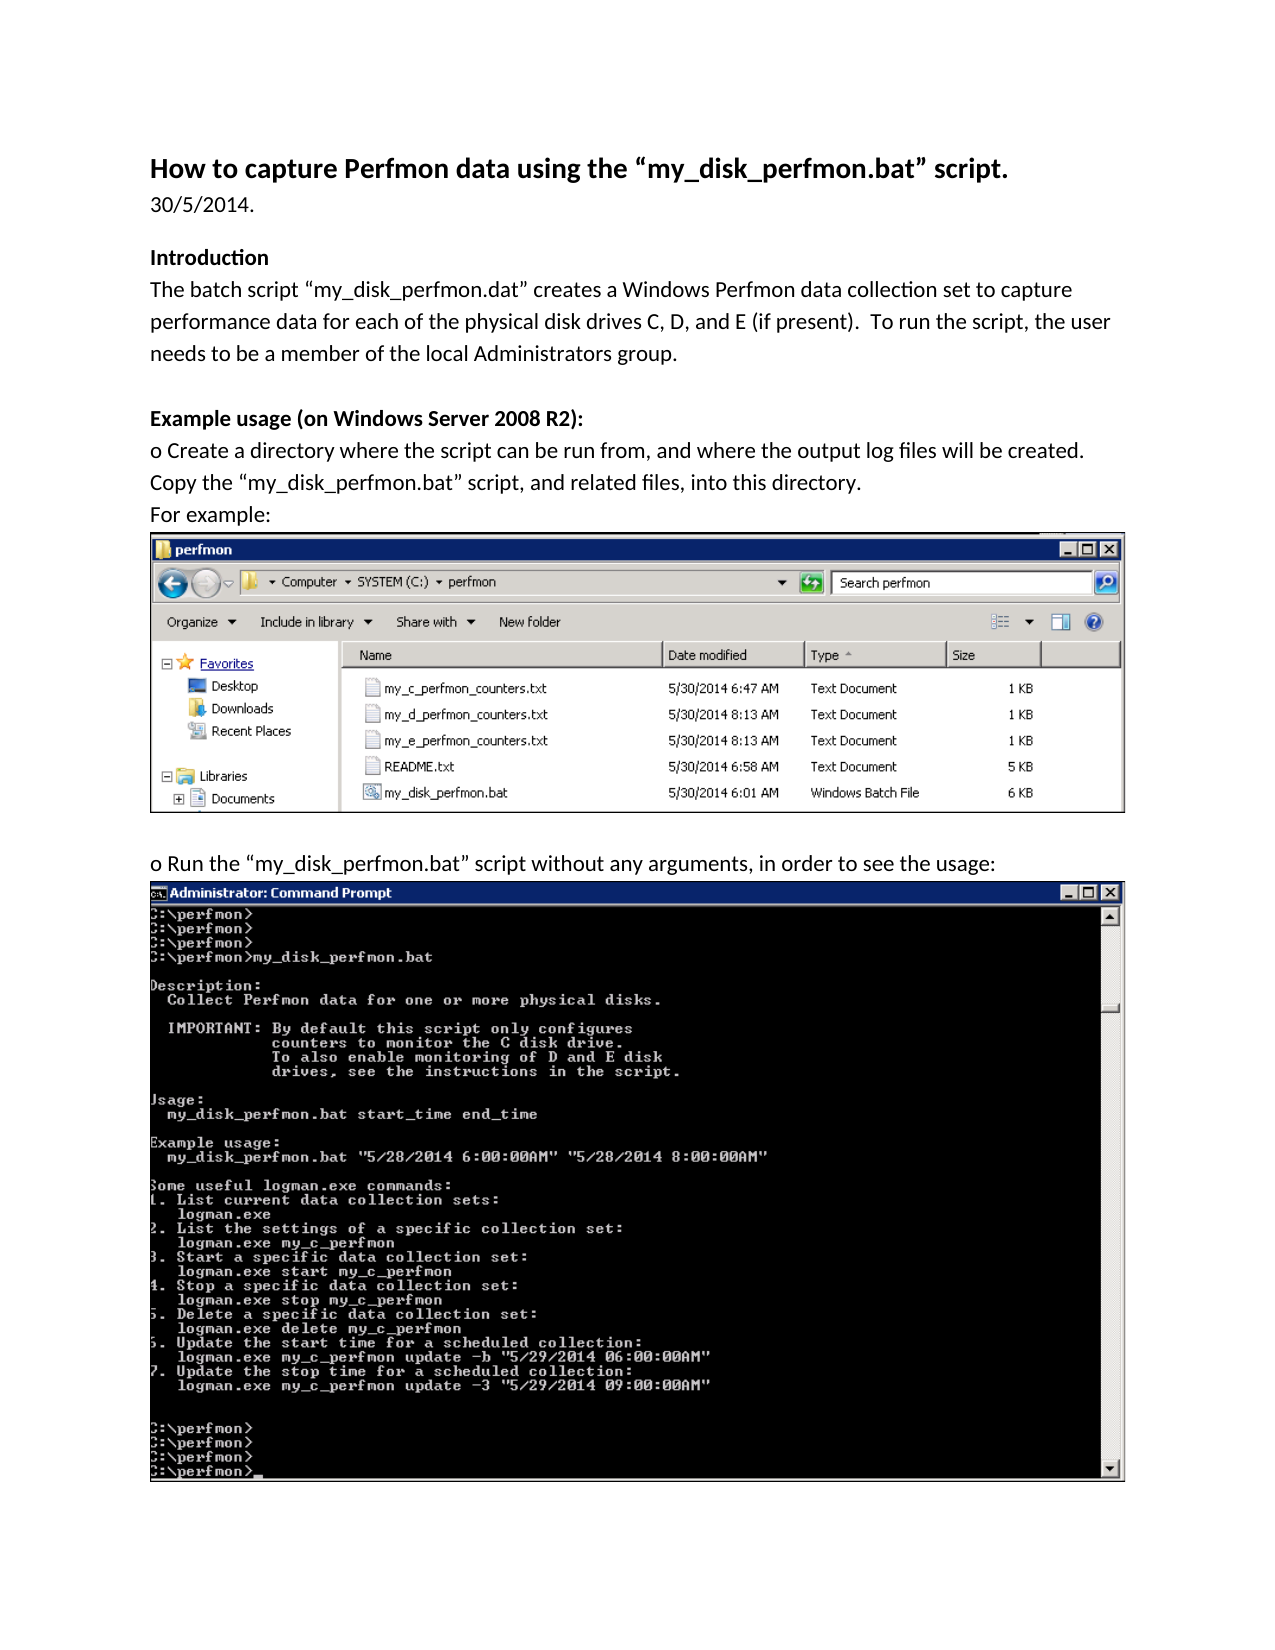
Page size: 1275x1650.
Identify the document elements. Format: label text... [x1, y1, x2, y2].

text How to capture Perfmon data using the “my_disk_perfmon.bat” script. 30/5/2014. [150, 150, 1125, 218]
picture [150, 881, 1125, 1482]
text Introduction The batch script “my_disk_perfmon.dat” creates a Windows Perfmon data collection set to capture performance data for each of the physical disk drives C, D, and E (if present). To run the script, the user needs to be a member of the local Administrators group. Example usage (on Windows Server 2008 R2): o Create a directory where the script can be run from, and where the output log files will be created. Copy the “my_disk_perfmon.bat” script, and related files, into this directory. For example: o Run the “my_disk_perfmon.bat” script without any arguments, in order to see the usage: o First check if there any existing data collection sets already configured: No, there aren’t any defined yet. If you need to stop or remove any, use the logman.exe “stop” and “delete” commands (see the usage output above). o Create our data collection sets for each disk and specify the scheduled start/stop times: Note: The data collection will start automatically at the specified time. Note: You need to edit the script in order to create data collection sets for the D and/or E drives. o Our data collection sets should now be listed: o If you ever want to see the details for each data collection set: Note: Those “Counters” are the ones defined in the external text file my_c_perfmon_counters.txt. Note: We never seem to see the End time in this output (just the date), however the “Duration” value confirms the end time that we used. o Examine the output CSV files once the data collection has completed. One way to do this is to use the output CSV file and generate Excel charts. The following steps describes how to do this: 1. Open the CSV file in Excel and click the top-left cell to select all the data. [150, 243, 1125, 532]
picture [150, 532, 1125, 813]
